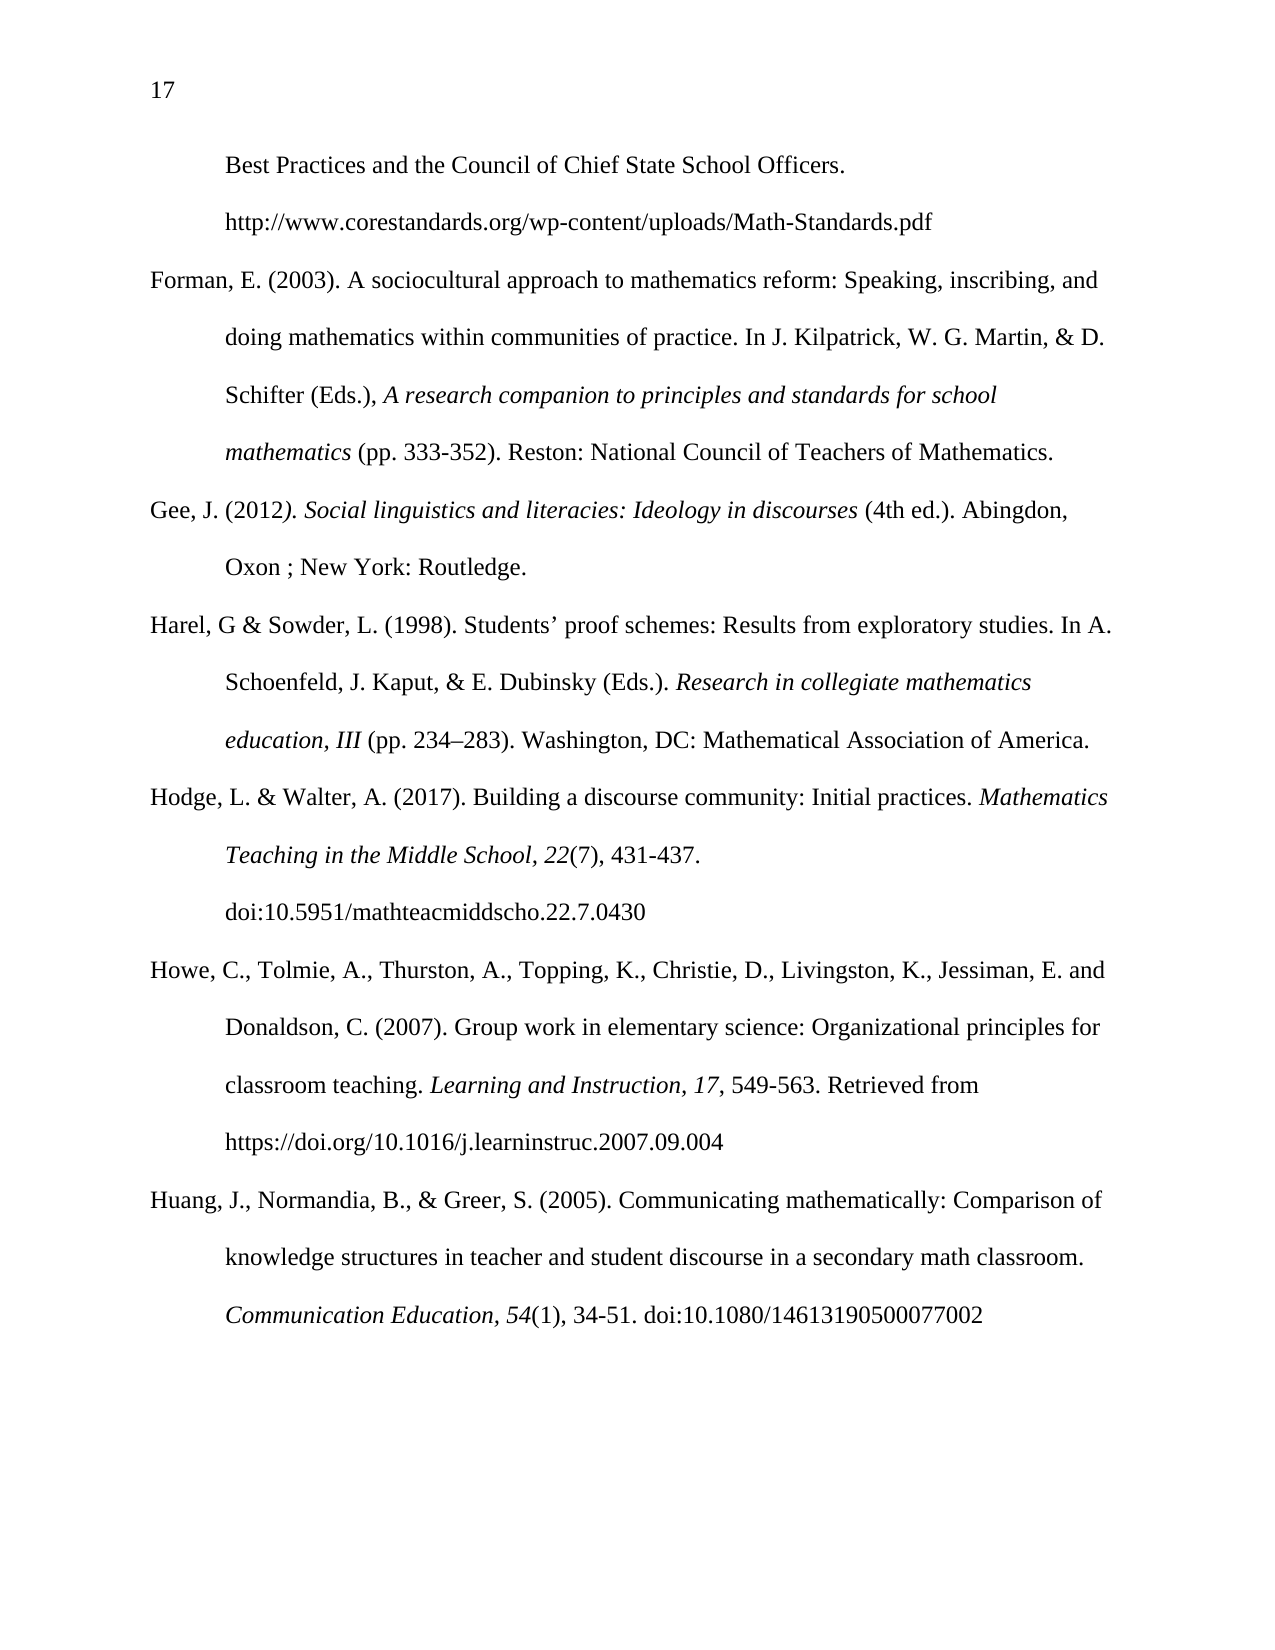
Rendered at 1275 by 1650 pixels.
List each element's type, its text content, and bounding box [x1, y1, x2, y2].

text Gee, J. (2012). Social linguistics and literacies: Ideology in discourses (4th ed.). Abingdon, Oxon ; New York: Routledge. [150, 495, 1125, 581]
text Forman, E. (2003). A sociocultural approach to mathematics reform: Speaking, inscribing, and doing mathematics within communities of practice. In J. Kilpatrick, W. G. Martin, & D. Schifter (Eds.), A research companion to principles and standards for school mathematics (pp. 333-352). Reston: National Council of Teachers of Mathematics. [150, 265, 1125, 466]
text Huang, J., Normandia, B., & Greer, S. (2005). Communicating mathematically: Comparison of knowledge structures in teacher and student discourse in a secondary math classroom. Communication Education, 54(1), 34-51. doi:10.1080/14613190500077002 [150, 1185, 1125, 1329]
text Harel, G & Sowder, L. (1998). Students’ proof schemes: Results from exploratory studies. In A. Schoenfeld, J. Kaput, & E. Dubinsky (Eds.). Research in collegiate mathematics education, III (pp. 234–283). Washington, DC: Mathematical Association of America. [150, 610, 1125, 754]
text Howe, C., Tolmie, A., Thurston, A., Topping, K., Christie, D., Livingston, K., Jessiman, E. and Donaldson, C. (2007). Group work in elementary science: Organizational principles for classroom teaching. Learning and Instruction, 17, 549-563. Retrieved from https://doi.org/10.1016/j.learninstruc.2007.09.004 [150, 955, 1125, 1156]
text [150, 150, 1125, 236]
text Hodge, L. & Walter, A. (2017). Building a discourse community: Initial practices. Mathematics Teaching in the Middle School, 22(7), 431-437. doi:10.5951/mathteacmiddscho.22.7.0430 [150, 782, 1125, 926]
